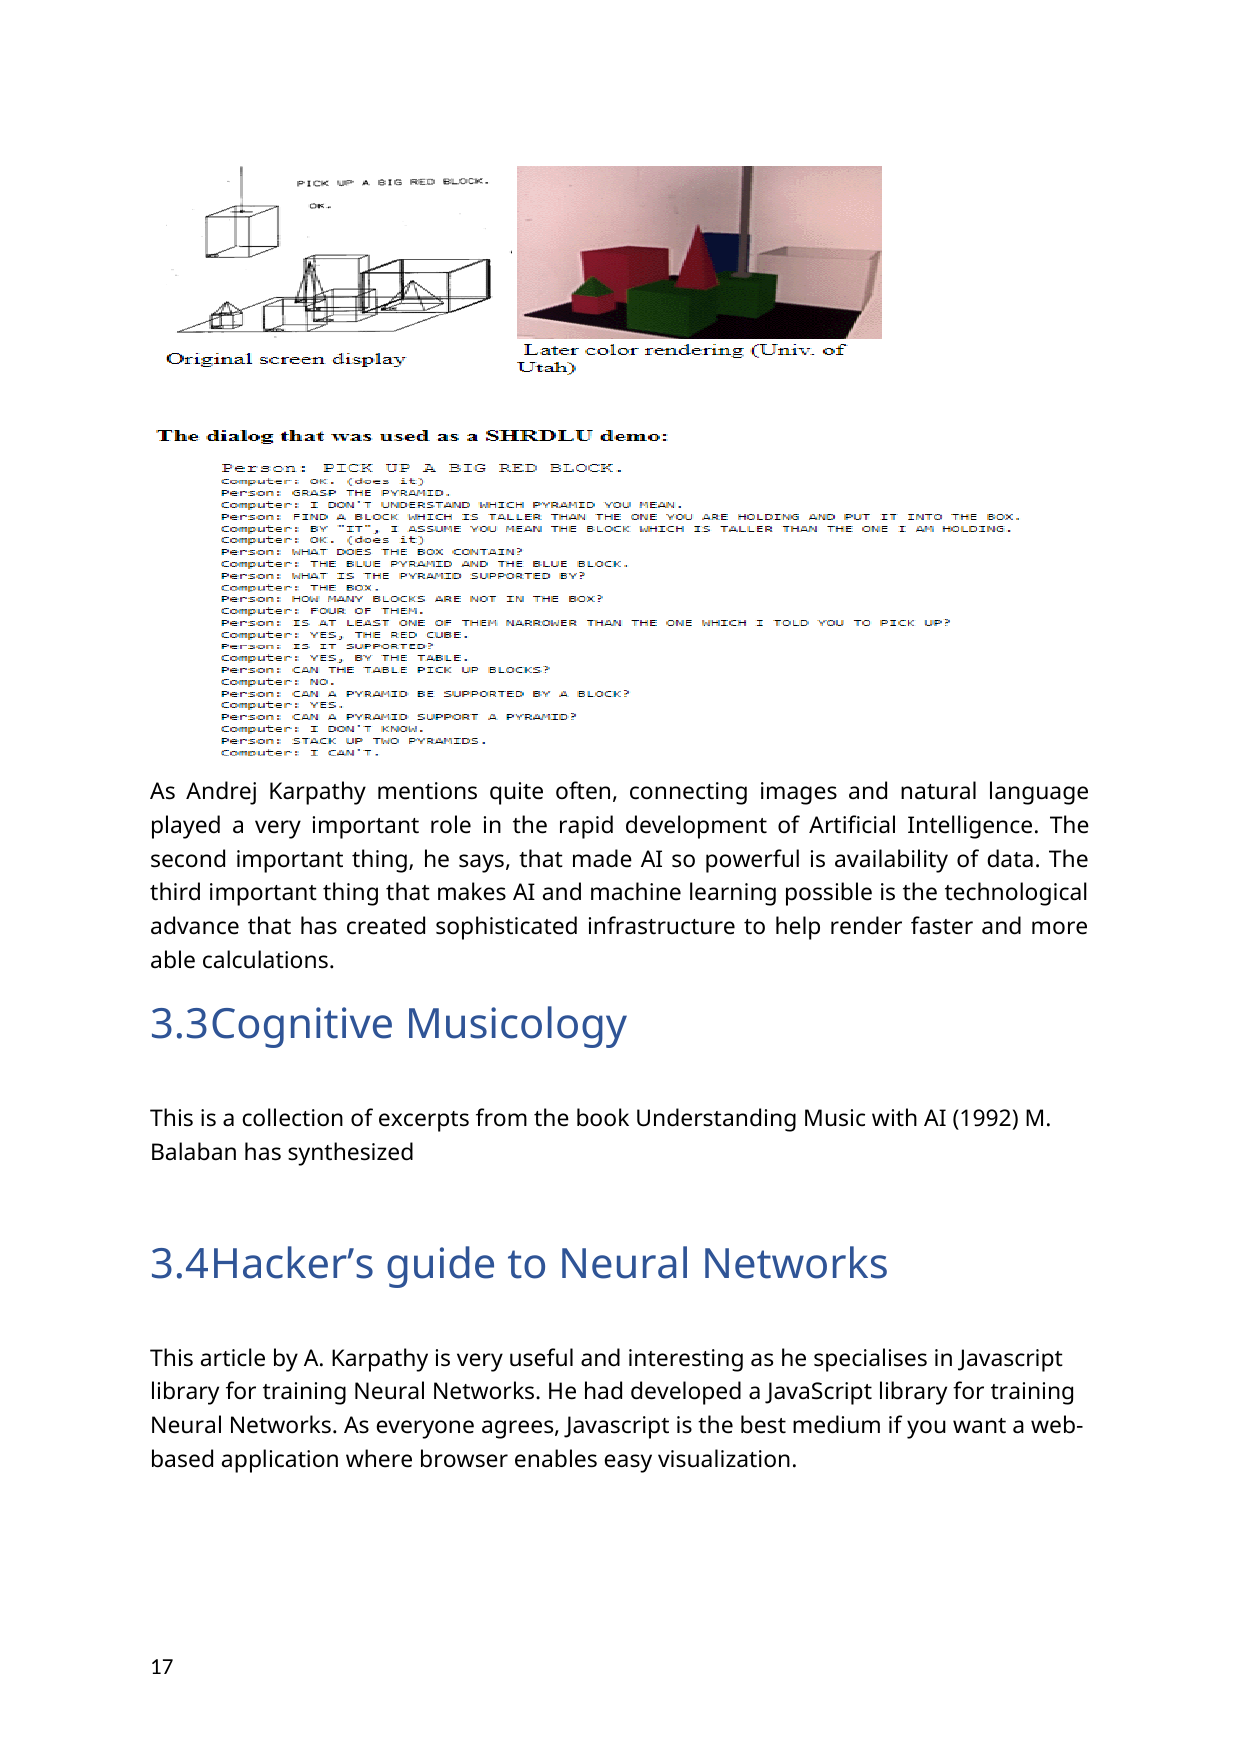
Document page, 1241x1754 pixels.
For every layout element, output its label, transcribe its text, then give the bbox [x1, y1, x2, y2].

subtitle Cognitive Musicology [150, 994, 1090, 1051]
picture [150, 150, 1062, 756]
subtitle Hacker’s guide to Neural Networks [150, 1233, 1090, 1290]
text This is a collection of excerpts from the book Understanding Music with AI (1992) M. Balaban has synthesized [150, 1102, 1090, 1167]
text This article by A. Karpathy is very useful and interesting as he specialises in Javascript library for training Neural Networks. He had developed a JavaScript library for training Neural Networks. As everyone agrees, Javascript is the best medium if you want a web-based application where browser enables easy visualization. [150, 1342, 1090, 1474]
text As Andrej Karpathy mentions quite often, connecting images and natural language played a very important role in the rapid development of Artificial Intelligence. The second important thing, he says, that made AI so powerful is availability of data. The third important thing that makes AI and machine learning possible is the technological advance that has created sophisticated infrastructure to help render faster and more able calculations. [150, 775, 1090, 975]
